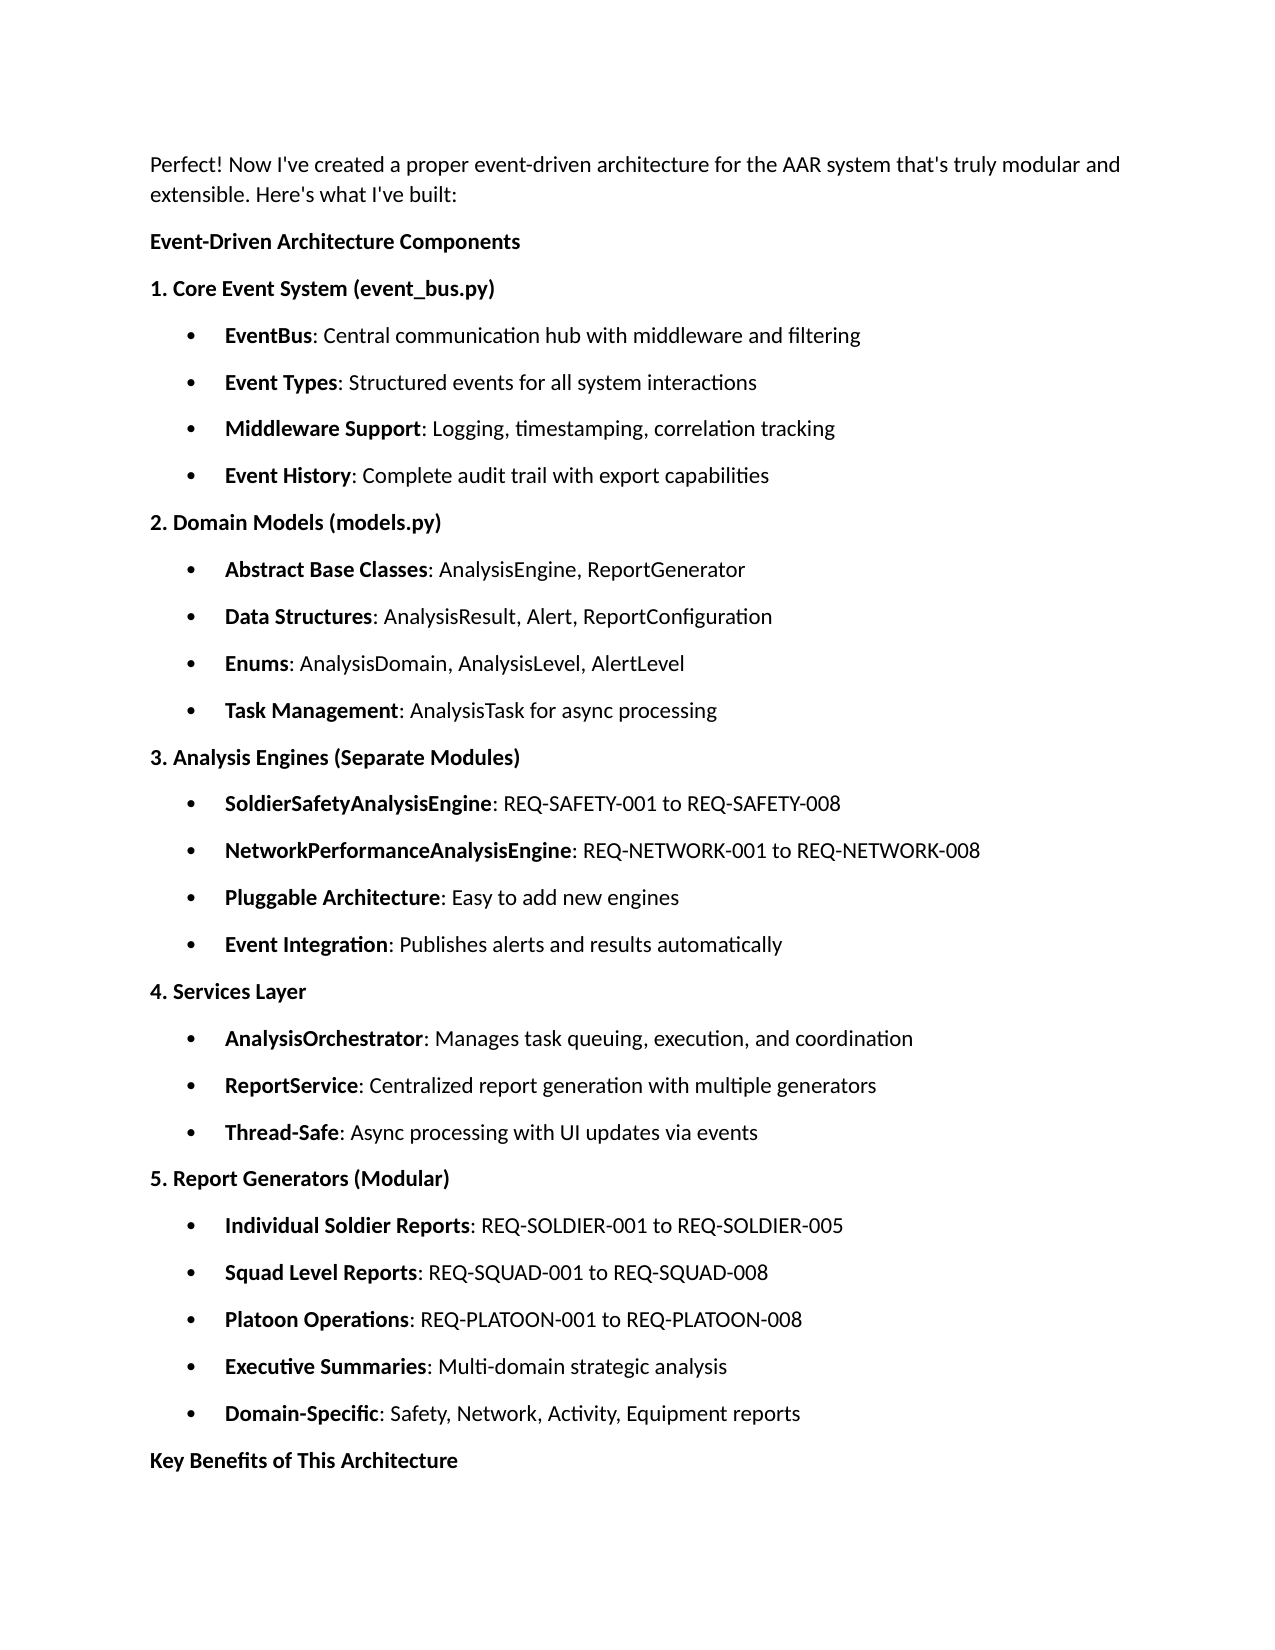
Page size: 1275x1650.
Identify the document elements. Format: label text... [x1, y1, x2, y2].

list Event Types: Structured events for all system interactions [187, 368, 1125, 396]
list Squad Level Reports: REQ-SQUAD-001 to REQ-SQUAD-008 [187, 1258, 1125, 1286]
text 1. Core Event System (event_bus.py) [150, 274, 1125, 302]
list Event History: Complete audit trail with export capabilities [187, 461, 1125, 489]
text Perfect! Now I've created a proper event-driven architecture for the AAR system that's truly modular and extensible. Here's what I've built: [150, 150, 1125, 208]
list ReportService: Centralized report generation with multiple generators [187, 1071, 1125, 1099]
list EventBus: Central communication hub with middleware and filtering [187, 321, 1125, 349]
list Individual Soldier Reports: REQ-SOLDIER-001 to REQ-SOLDIER-005 [187, 1211, 1125, 1239]
list Thread-Safe: Async processing with UI updates via events [187, 1118, 1125, 1146]
list Pluggable Architecture: Easy to add new engines [187, 883, 1125, 911]
list Event Integration: Publishes alerts and results automatically [187, 930, 1125, 958]
text 2. Domain Models (models.py) [150, 508, 1125, 536]
list Platoon Operations: REQ-PLATOON-001 to REQ-PLATOON-008 [187, 1305, 1125, 1333]
list Task Management: AnalysisTask for async processing [187, 696, 1125, 724]
text 5. Report Generators (Modular) [150, 1164, 1125, 1193]
text 4. Services Layer [150, 977, 1125, 1005]
list Data Structures: AnalysisResult, Alert, ReportConfiguration [187, 602, 1125, 630]
list AnalysisOrchestrator: Manages task queuing, execution, and coordination [187, 1024, 1125, 1052]
list NetworkPerformanceAnalysisEngine: REQ-NETWORK-001 to REQ-NETWORK-008 [187, 836, 1125, 864]
text 3. Analysis Engines (Separate Modules) [150, 743, 1125, 771]
text Event-Driven Architecture Components [150, 227, 1125, 255]
list Domain-Specific: Safety, Network, Activity, Equipment reports [187, 1399, 1125, 1427]
list Middleware Support: Logging, timestamping, correlation tracking [187, 414, 1125, 443]
list Abstract Base Classes: AnalysisEngine, ReportGenerator [187, 555, 1125, 583]
list Executive Summaries: Multi-domain strategic analysis [187, 1352, 1125, 1380]
list SoldierSafetyAnalysisEngine: REQ-SAFETY-001 to REQ-SAFETY-008 [187, 789, 1125, 818]
text Key Benefits of This Architecture [150, 1446, 1125, 1474]
list Enums: AnalysisDomain, AnalysisLevel, AlertLevel [187, 649, 1125, 677]
